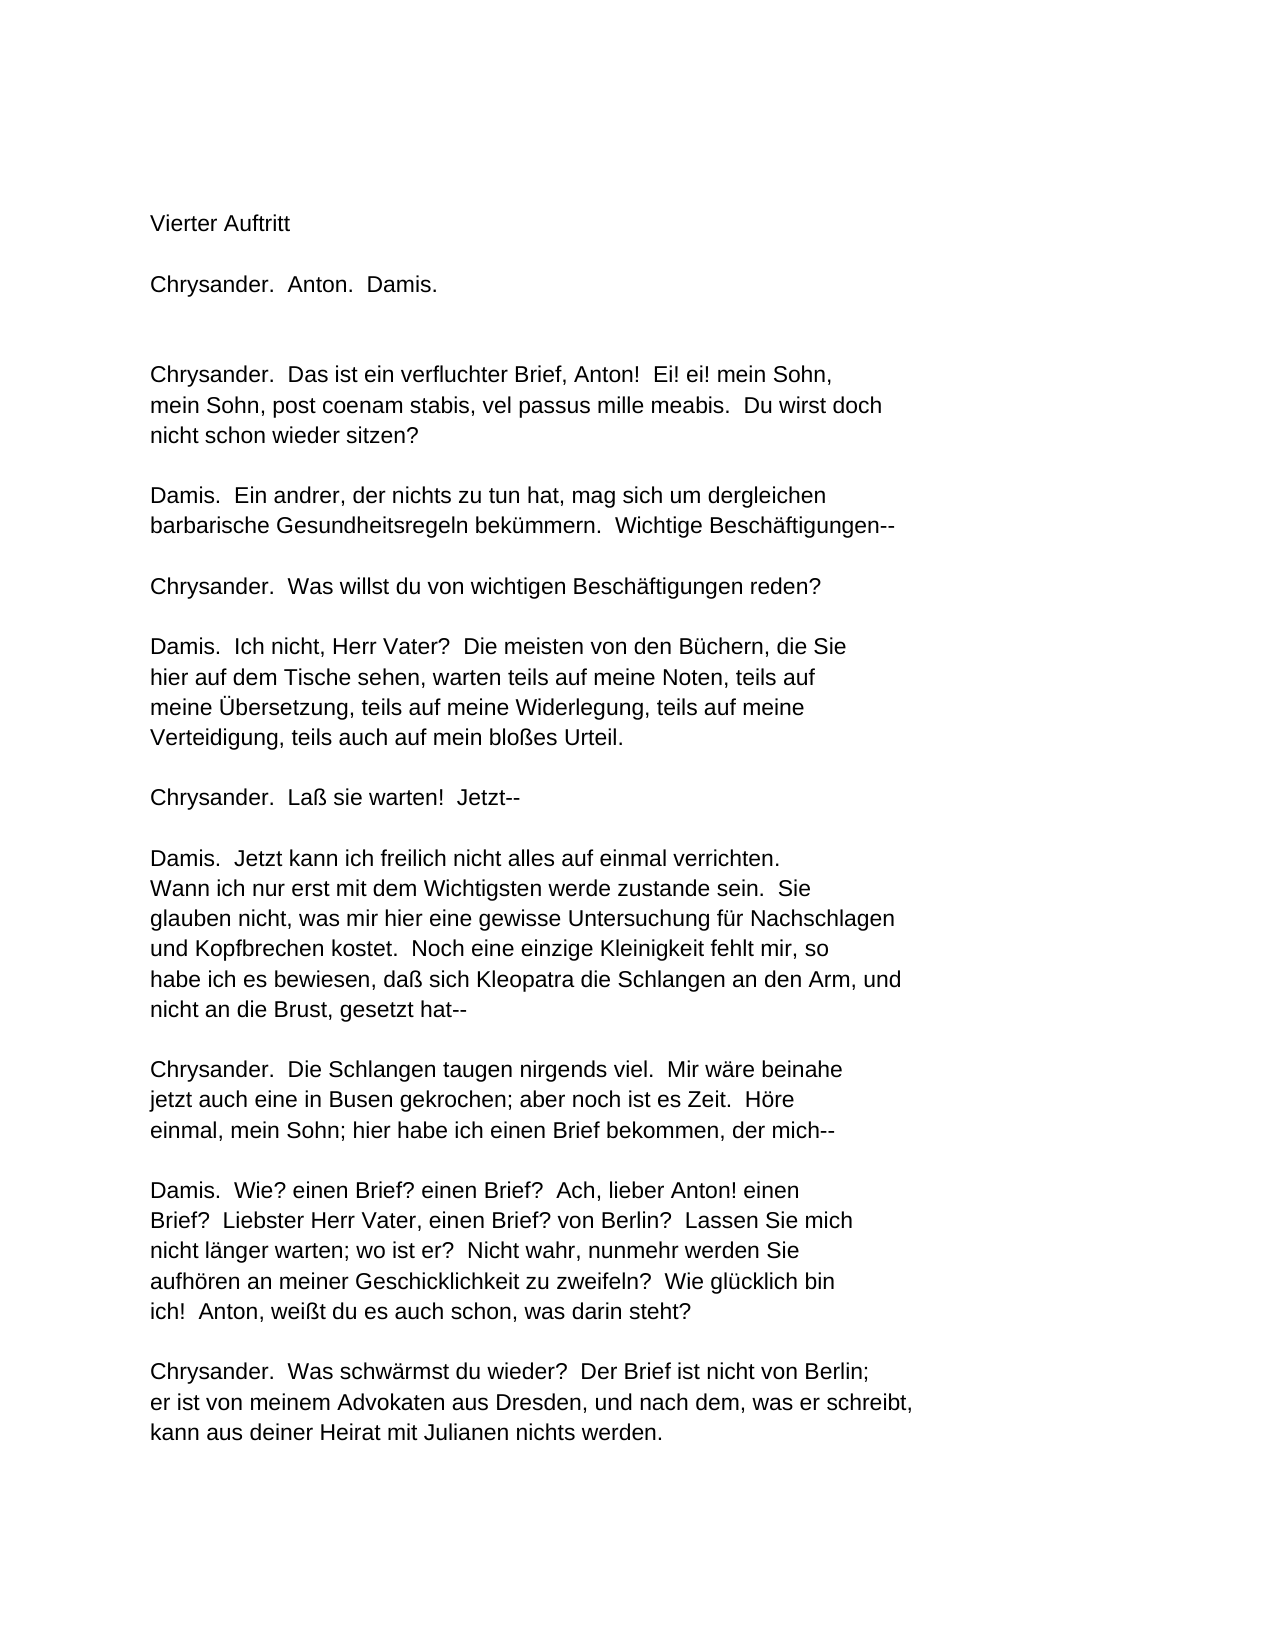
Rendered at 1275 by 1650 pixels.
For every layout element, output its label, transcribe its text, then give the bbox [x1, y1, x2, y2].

text einmal, mein Sohn; hier habe ich einen Brief bekommen, der mich-- [150, 1117, 1125, 1143]
text jetzt auch eine in Busen gekrochen; aber noch ist es Zeit. Höre [150, 1086, 1125, 1113]
text Damis. Jetzt kann ich freilich nicht alles auf einmal verrichten. [150, 845, 1125, 871]
text Damis. Ein andrer, der nichts zu tun hat, mag sich um dergleichen [150, 482, 1125, 509]
text Damis. Ich nicht, Herr Vater? Die meisten von den Büchern, die Sie [150, 633, 1125, 660]
text Wann ich nur erst mit dem Wichtigsten werde zustande sein. Sie [150, 875, 1125, 901]
text mein Sohn, post coenam stabis, vel passus mille meabis. Du wirst doch [150, 392, 1125, 418]
text Vierter Auftritt [150, 210, 1125, 237]
text ich! Anton, weißt du es auch schon, was darin steht? [150, 1298, 1125, 1324]
text Chrysander. Was willst du von wichtigen Beschäftigungen reden? [150, 573, 1125, 599]
text nicht an die Brust, gesetzt hat-- [150, 996, 1125, 1022]
text Brief? Liebster Herr Vater, einen Brief? von Berlin? Lassen Sie mich [150, 1207, 1125, 1234]
text Chrysander. Laß sie warten! Jetzt-- [150, 784, 1125, 811]
text Verteidigung, teils auch auf mein bloßes Urteil. [150, 724, 1125, 750]
text und Kopfbrechen kostet. Noch eine einzige Kleinigkeit fehlt mir, so [150, 935, 1125, 962]
text er ist von meinem Advokaten aus Dresden, und nach dem, was er schreibt, [150, 1388, 1125, 1415]
text nicht schon wieder sitzen? [150, 422, 1125, 448]
text nicht länger warten; wo ist er? Nicht wahr, nunmehr werden Sie [150, 1237, 1125, 1264]
text meine Übersetzung, teils auf meine Widerlegung, teils auf meine [150, 694, 1125, 720]
text Chrysander. Anton. Damis. [150, 271, 1125, 297]
text Chrysander. Das ist ein verfluchter Brief, Anton! Ei! ei! mein Sohn, [150, 361, 1125, 388]
text kann aus deiner Heirat mit Julianen nichts werden. [150, 1419, 1125, 1445]
text glauben nicht, was mir hier eine gewisse Untersuchung für Nachschlagen [150, 905, 1125, 932]
text hier auf dem Tische sehen, warten teils auf meine Noten, teils auf [150, 663, 1125, 690]
text Chrysander. Die Schlangen taugen nirgends viel. Mir wäre beinahe [150, 1056, 1125, 1083]
text barbarische Gesundheitsregeln bekümmern. Wichtige Beschäftigungen-- [150, 512, 1125, 539]
text Chrysander. Was schwärmst du wieder? Der Brief ist nicht von Berlin; [150, 1358, 1125, 1385]
text aufhören an meiner Geschicklichkeit zu zweifeln? Wie glücklich bin [150, 1268, 1125, 1294]
text Damis. Wie? einen Brief? einen Brief? Ach, lieber Anton! einen [150, 1177, 1125, 1203]
text habe ich es bewiesen, daß sich Kleopatra die Schlangen an den Arm, und [150, 966, 1125, 992]
